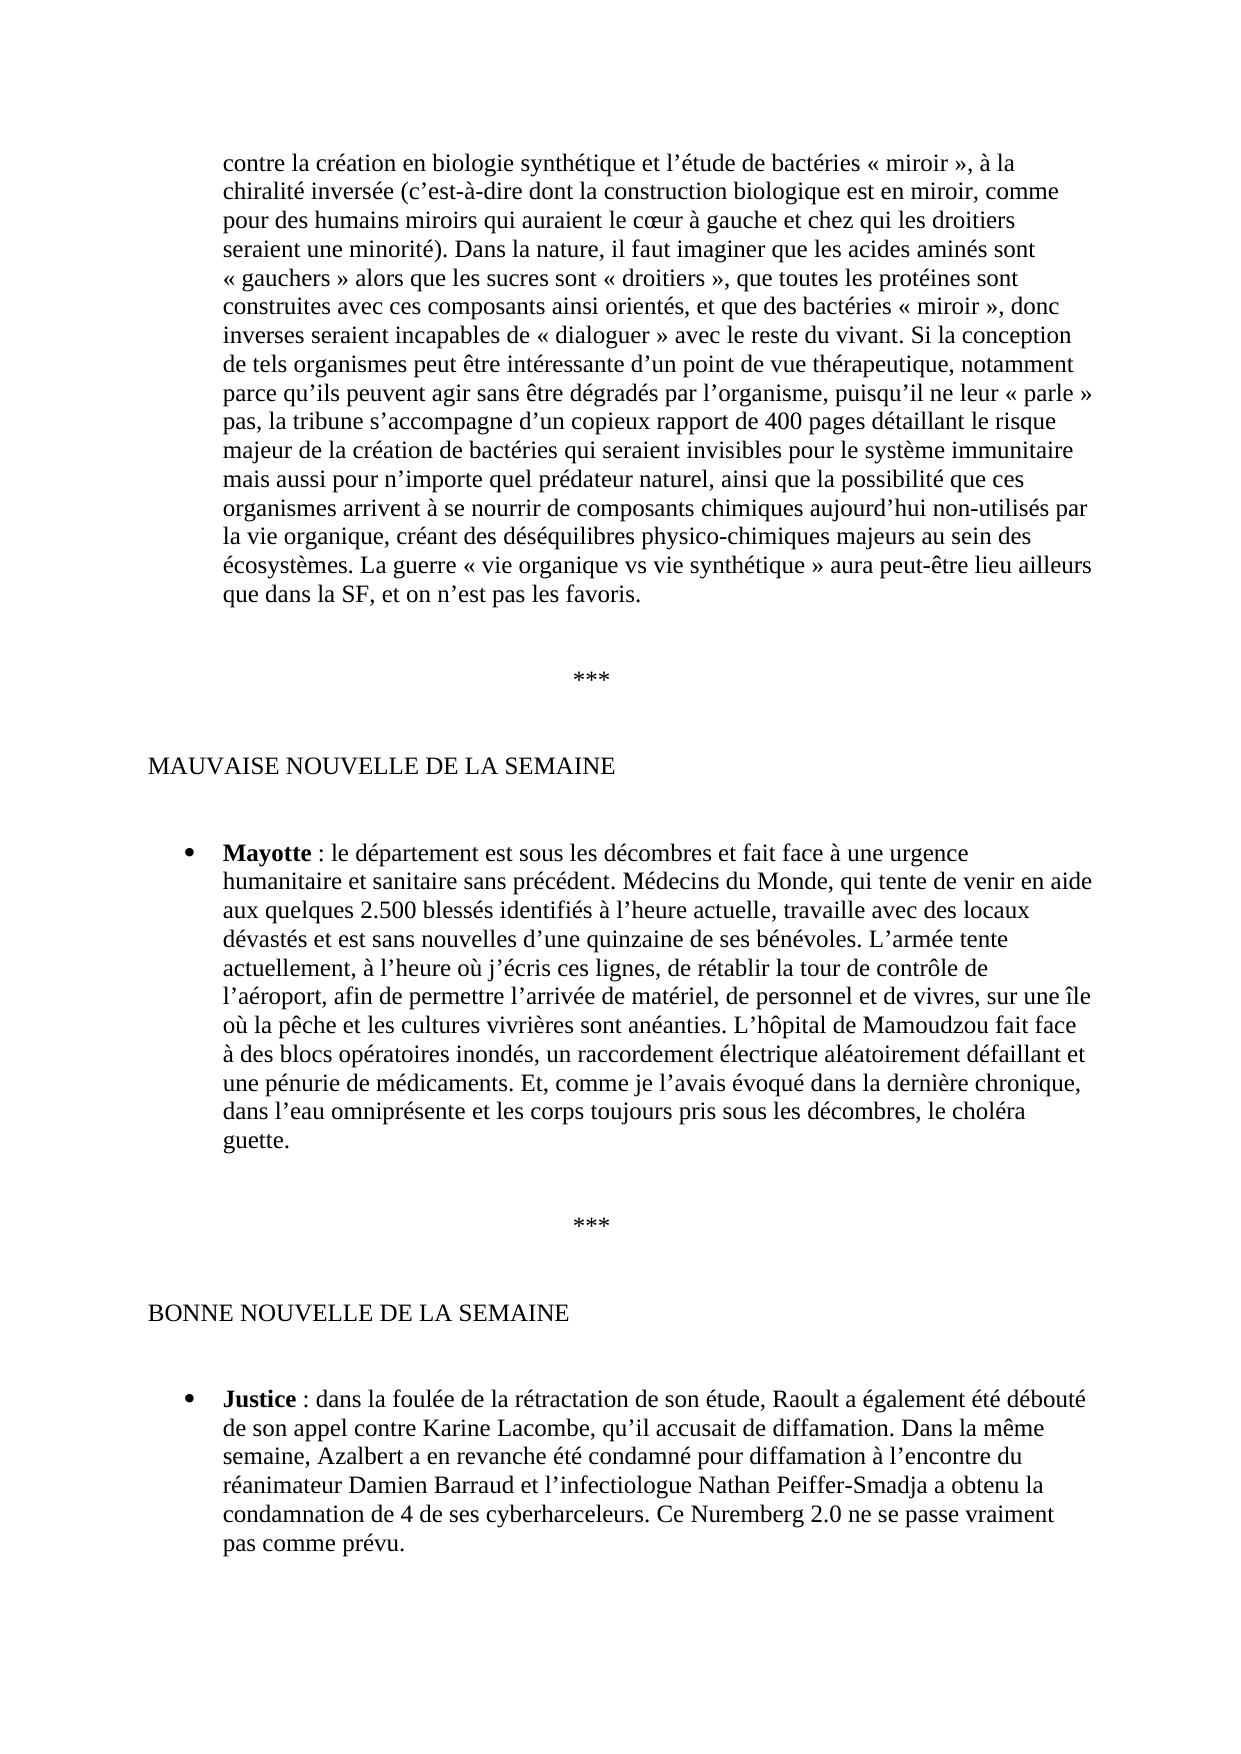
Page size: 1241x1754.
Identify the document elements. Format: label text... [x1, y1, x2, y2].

text *** [148, 1211, 1093, 1240]
subtitle BONNE NOUVELLE DE LA SEMAINE [148, 1298, 1093, 1326]
subtitle MAUVAISE NOUVELLE DE LA SEMAINE [148, 751, 1093, 780]
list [185, 148, 1093, 608]
list Justice : dans la foulée de la rétractation de son étude, Raoult a également été débouté de son appel contre Karine Lacombe, qu’il accusait de diffamation. Dans la même semaine, Azalbert a en revanche été condamné pour diffamation à l’encontre du réanimateur Damien Barraud et l’infectiologue Nathan Peiffer-Smadja a obtenu la condamnation de 4 de ses cyberharceleurs. Ce Nuremberg 2.0 ne se passe vraiment pas comme prévu. [185, 1384, 1093, 1556]
text *** [148, 665, 1093, 694]
list Mayotte : le département est sous les décombres et fait face à une urgence humanitaire et sanitaire sans précédent. Médecins du Monde, qui tente de venir en aide aux quelques 2.500 blessés identifiés à l’heure actuelle, travaille avec des locaux dévastés et est sans nouvelles d’une quinzaine de ses bénévoles. L’armée tente actuellement, à l’heure où j’écris ces lignes, de rétablir la tour de contrôle de l’aéroport, afin de permettre l’arrivée de matériel, de personnel et de vivres, sur une île où la pêche et les cultures vivrières sont anéanties. L’hôpital de Mamoudzou fait face à des blocs opératoires inondés, un raccordement électrique aléatoirement défaillant et une pénurie de médicaments. Et, comme je l’avais évoqué dans la dernière chronique, dans l’eau omniprésente et les corps toujours pris sous les décombres, le choléra guette. [185, 838, 1093, 1154]
